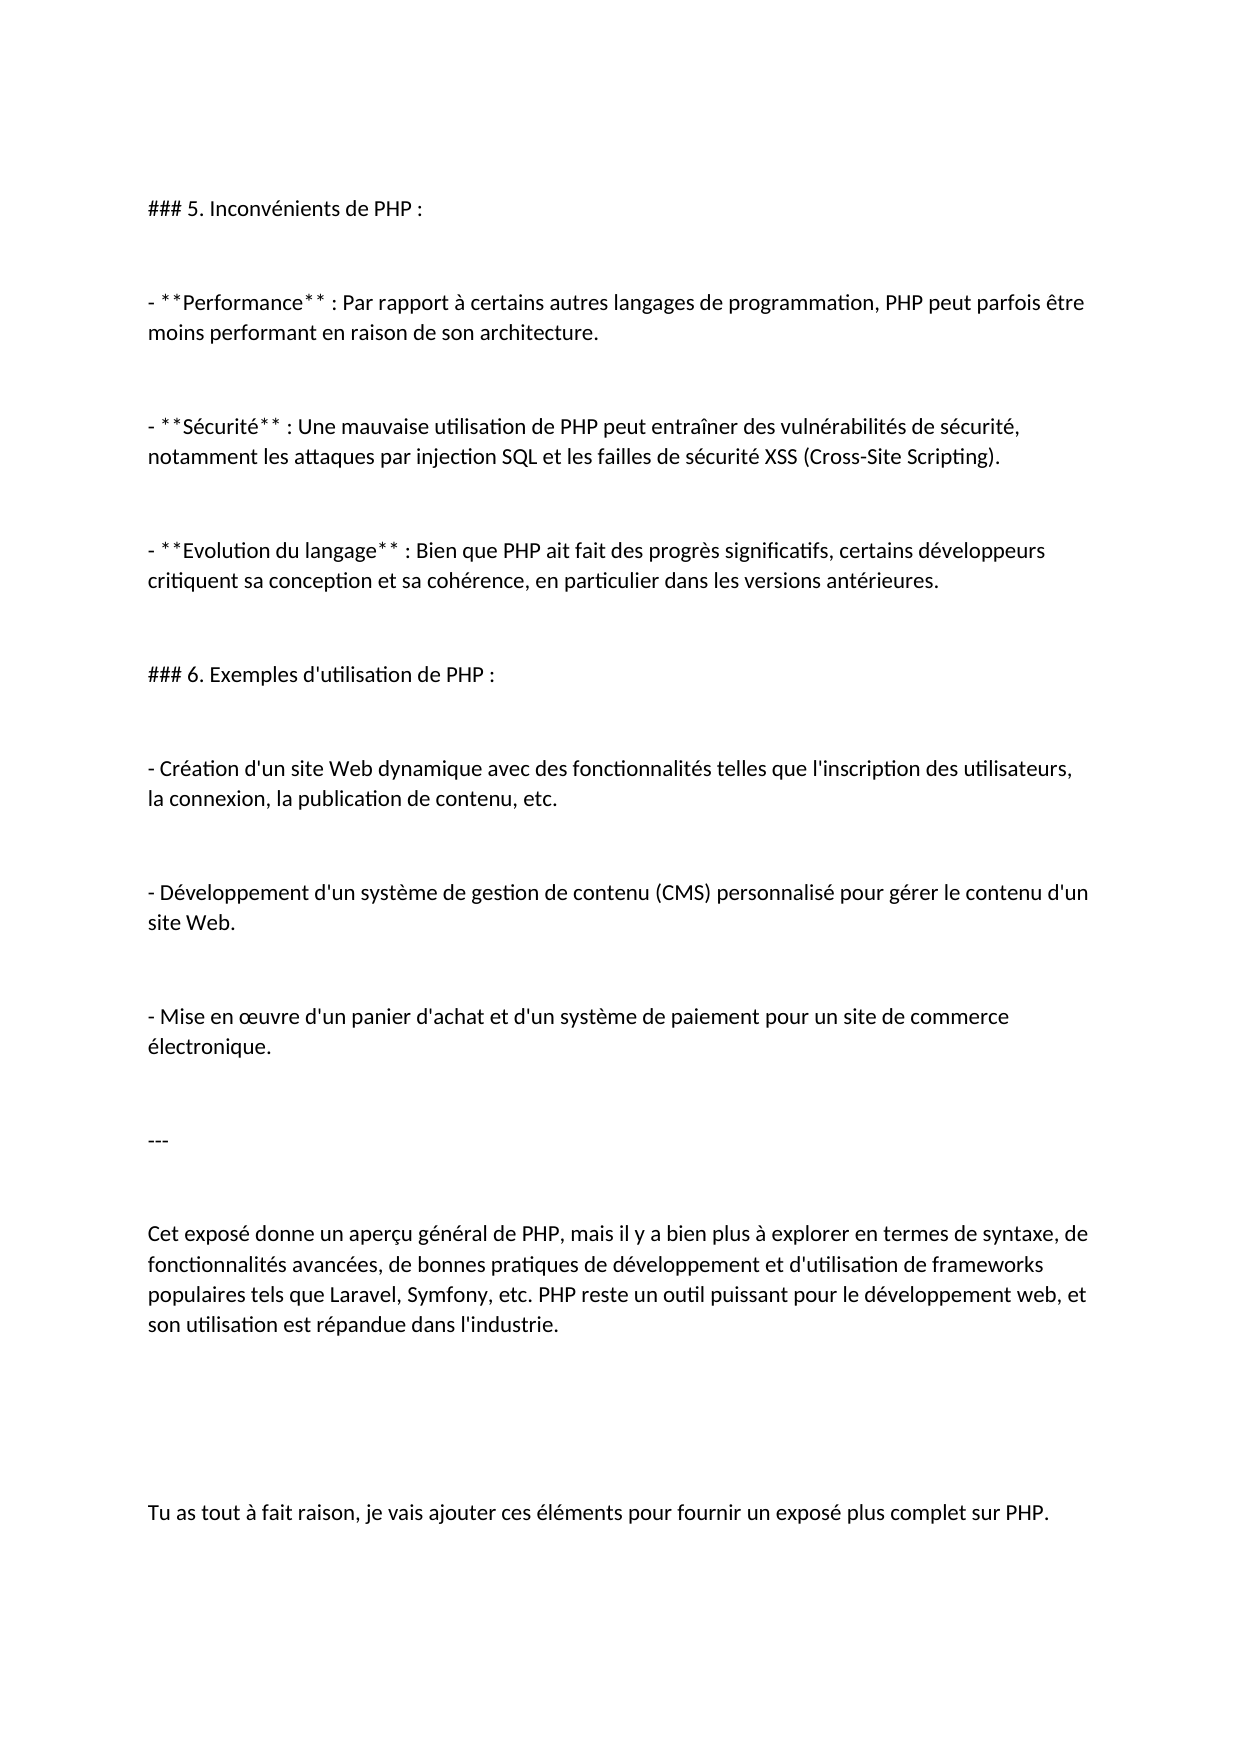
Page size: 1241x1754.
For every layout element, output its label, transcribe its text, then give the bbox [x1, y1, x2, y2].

text --- [148, 1126, 1093, 1154]
text - Mise en œuvre d'un panier d'achat et d'un système de paiement pour un site de commerce électronique. [148, 1002, 1093, 1060]
text Cet exposé donne un aperçu général de PHP, mais il y a bien plus à explorer en termes de syntaxe, de fonctionnalités avancées, de bonnes pratiques de développement et d'utilisation de frameworks populaires tels que Laravel, Symfony, etc. PHP reste un outil puissant pour le développement web, et son utilisation est répandue dans l'industrie. [148, 1219, 1093, 1338]
text - **Performance** : Par rapport à certains autres langages de programmation, PHP peut parfois être moins performant en raison de son architecture. [148, 288, 1093, 346]
text Tu as tout à fait raison, je vais ajouter ces éléments pour fournir un exposé plus complet sur PHP. [148, 1498, 1093, 1526]
text - Création d'un site Web dynamique avec des fonctionnalités telles que l'inscription des utilisateurs, la connexion, la publication de contenu, etc. [148, 754, 1093, 812]
text - Développement d'un système de gestion de contenu (CMS) personnalisé pour gérer le contenu d'un site Web. [148, 878, 1093, 936]
text - **Sécurité** : Une mauvaise utilisation de PHP peut entraîner des vulnérabilités de sécurité, notamment les attaques par injection SQL et les failles de sécurité XSS (Cross-Site Scripting). [148, 412, 1093, 470]
text - **Evolution du langage** : Bien que PHP ait fait des progrès significatifs, certains développeurs critiquent sa conception et sa cohérence, en particulier dans les versions antérieures. [148, 536, 1093, 594]
text ### 6. Exemples d'utilisation de PHP : [148, 660, 1093, 688]
text ### 5. Inconvénients de PHP : [148, 194, 1093, 222]
